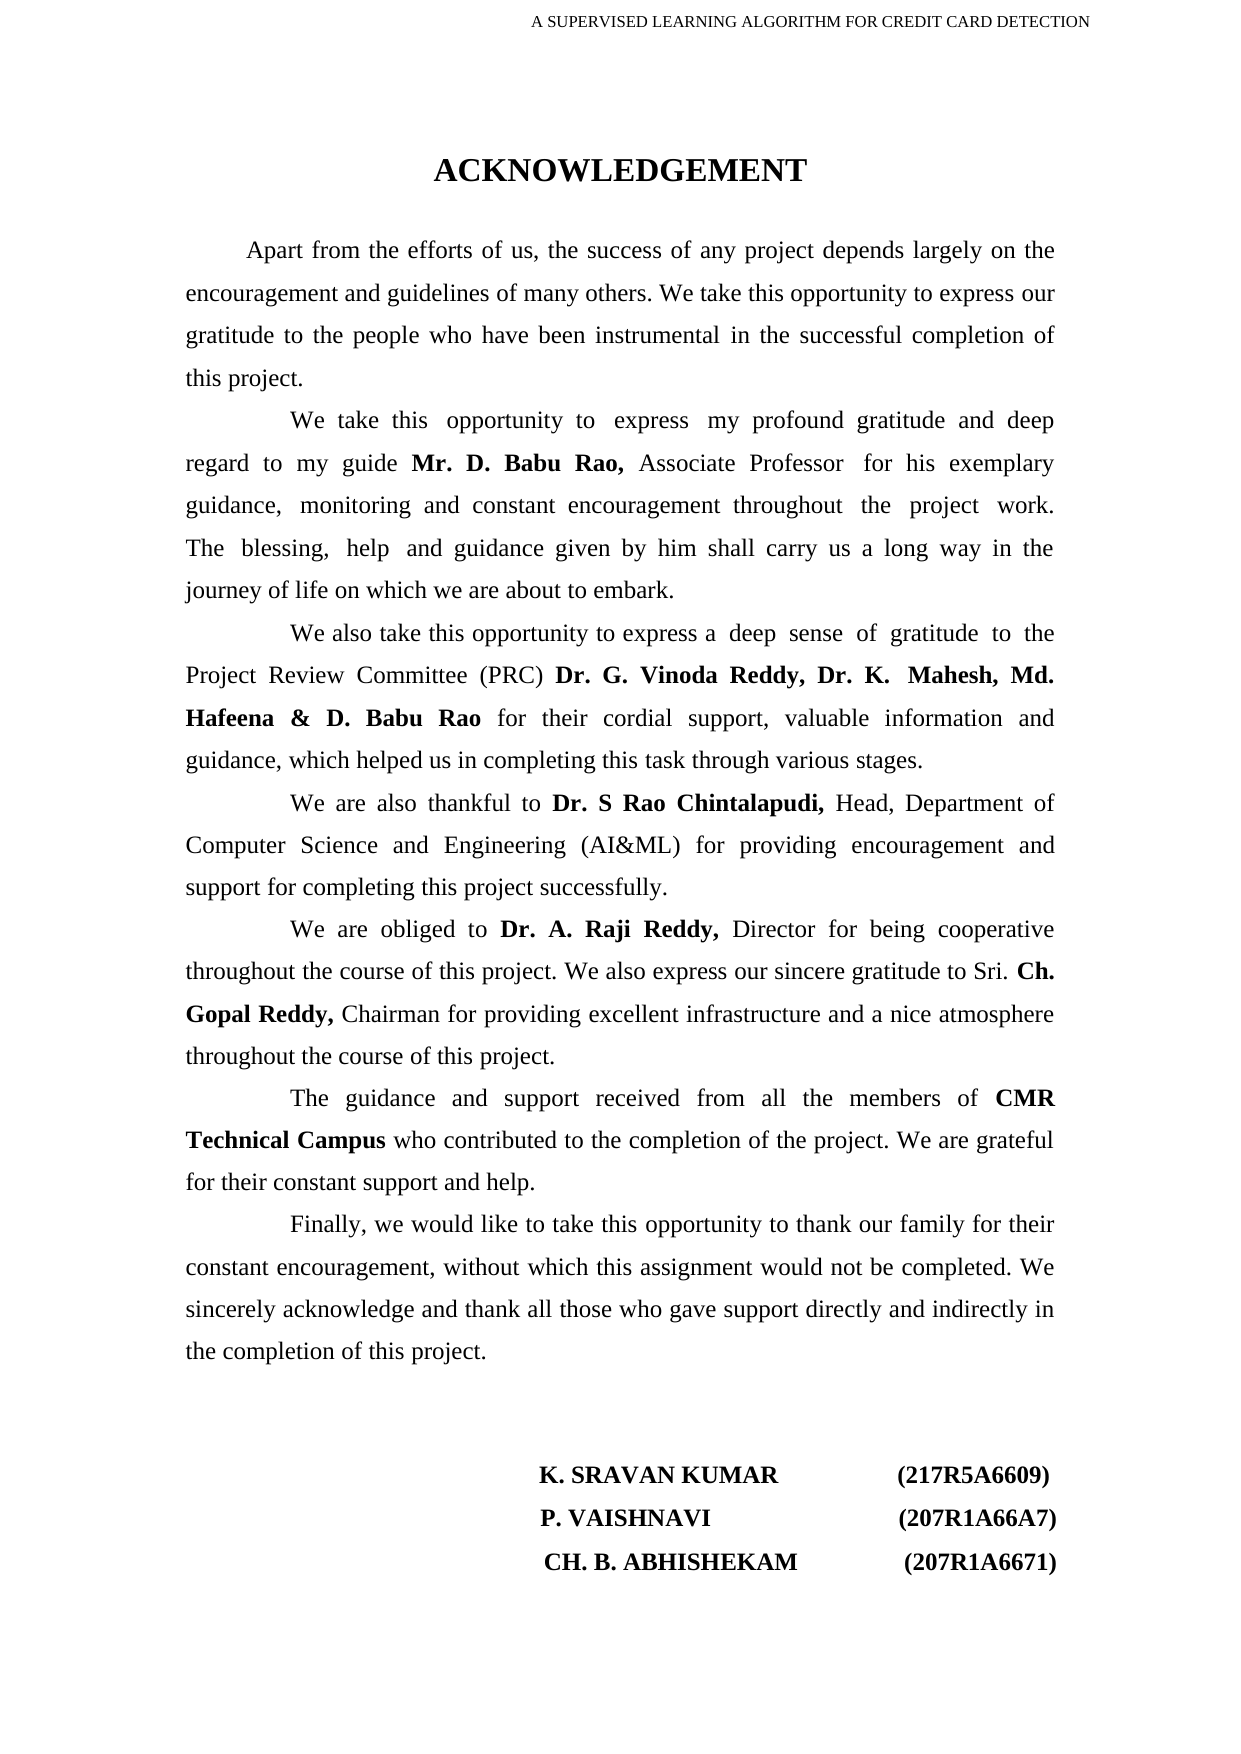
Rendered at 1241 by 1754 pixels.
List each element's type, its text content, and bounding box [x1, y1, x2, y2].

text The guidance and support received from all the members of CMR Technical Campus who contributed to the completion of the project. We are grateful for their constant support and help. [185, 1083, 1055, 1196]
text K. SRAVAN KUMAR (217R5A6609) [126, 1461, 1114, 1489]
text P. VAISHNAVI (207R1A66A7) [534, 1503, 1090, 1532]
text We are also thankful to Dr. S Rao Chintalapudi, Head, Department of Computer Science and Engineering (AI&ML) for providing encouragement and support for completing this project successfully. [185, 788, 1055, 901]
subtitle ACKNOWLEDGEMENT [150, 150, 1090, 188]
text CH. B. ABHISHEKAM (207R1A6671) [150, 1547, 1090, 1575]
text We are obliged to Dr. A. Raji Reddy, Director for being cooperative throughout the course of this project. We also express our sincere gratitude to Sri. Ch. Gopal Reddy, Chairman for providing excellent infrastructure and a nice atmosphere throughout the course of this project. [185, 914, 1055, 1069]
text We take this opportunity to express my profound gratitude and deep regard to my guide Mr. D. Babu Rao, Associate Professor for his exemplary guidance, monitoring and constant encouragement throughout the project work. The blessing, help and guidance given by him shall carry us a long way in the journey of life on which we are about to embark. [185, 405, 1055, 604]
text We also take this opportunity to express a deep sense of gratitude to the Project Review Committee (PRC) Dr. G. Vinoda Reddy, Dr. K. Mahesh, Md. Hafeena & D. Babu Rao for their cordial support, valuable information and guidance, which helped us in completing this task through various stages. [185, 618, 1055, 774]
text Finally, we would like to take this opportunity to thank our family for their constant encouragement, without which this assignment would not be completed. We sincerely acknowledge and thank all those who gave support directly and indirectly in the completion of this project. [185, 1209, 1055, 1365]
text Apart from the efforts of us, the success of any project depends largely on the encouragement and guidelines of many others. We take this opportunity to express our gratitude to the people who have been instrumental in the successful completion of this project. [185, 235, 1055, 391]
